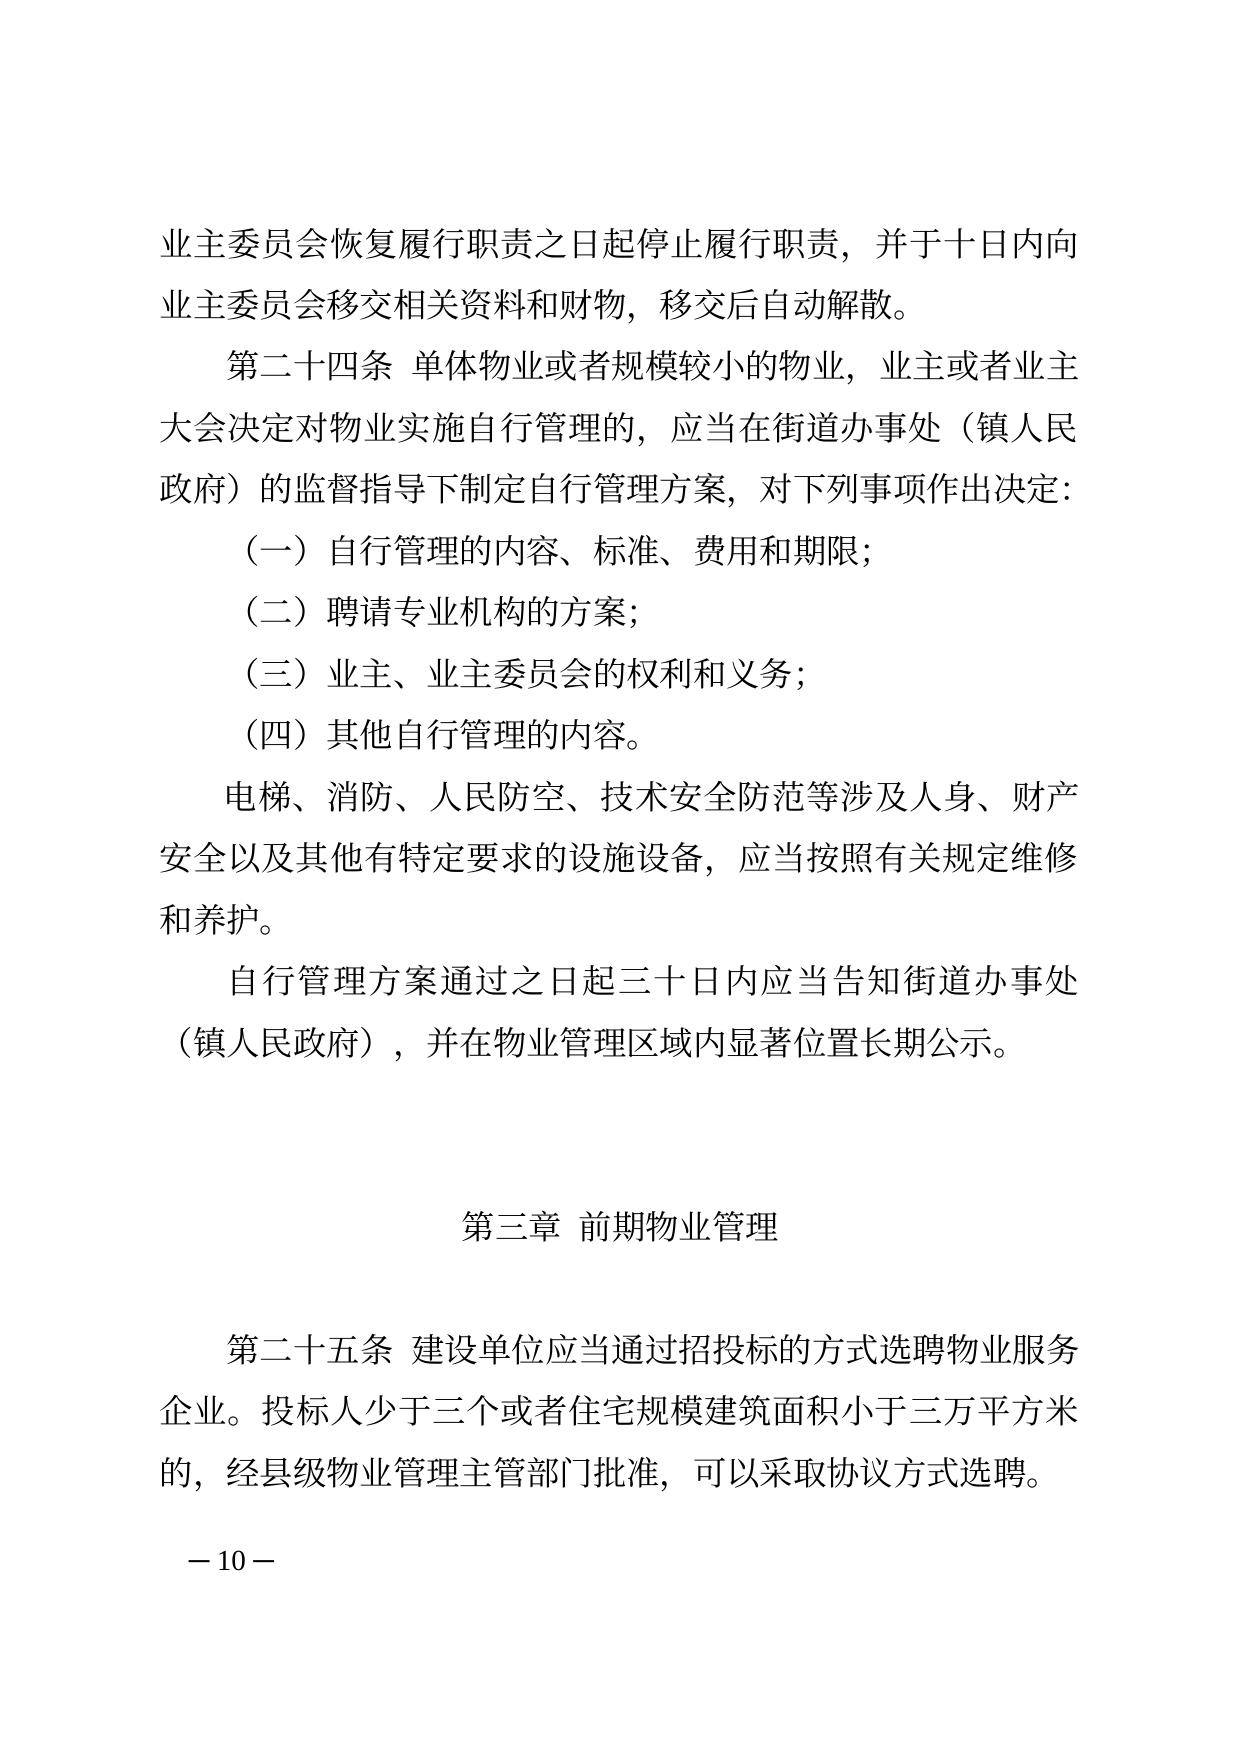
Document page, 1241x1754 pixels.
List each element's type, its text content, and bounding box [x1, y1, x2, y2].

text （一）自行管理的内容、标准、费用和期限； [159, 514, 1081, 576]
text （二）聘请专业机构的方案； [159, 576, 1081, 637]
text （四）其他自行管理的内容。 [159, 698, 1081, 760]
text 自行管理方案通过之日起三十日内应当告知街道办事处（镇人民政府），并在物业管理区域内显著位置长期公示。 [159, 944, 1081, 1067]
text 电梯、消防、人民防空、技术安全防范等涉及人身、财产安全以及其他有特定要求的设施设备，应当按照有关规定维修和养护。 [159, 760, 1081, 944]
text 第二十五条 建设单位应当通过招投标的方式选聘物业服务企业。投标人少于三个或者住宅规模建筑面积小于三万平方米的，经县级物业管理主管部门批准，可以采取协议方式选聘。 [159, 1313, 1081, 1497]
text （三）业主、业主委员会的权利和义务； [159, 637, 1081, 698]
text 第二十四条 单体物业或者规模较小的物业，业主或者业主大会决定对物业实施自行管理的，应当在街道办事处（镇人民政府）的监督指导下制定自行管理方案，对下列事项作出决定： [159, 330, 1081, 514]
text 第三章 前期物业管理 [159, 1190, 1081, 1252]
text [159, 207, 1081, 330]
